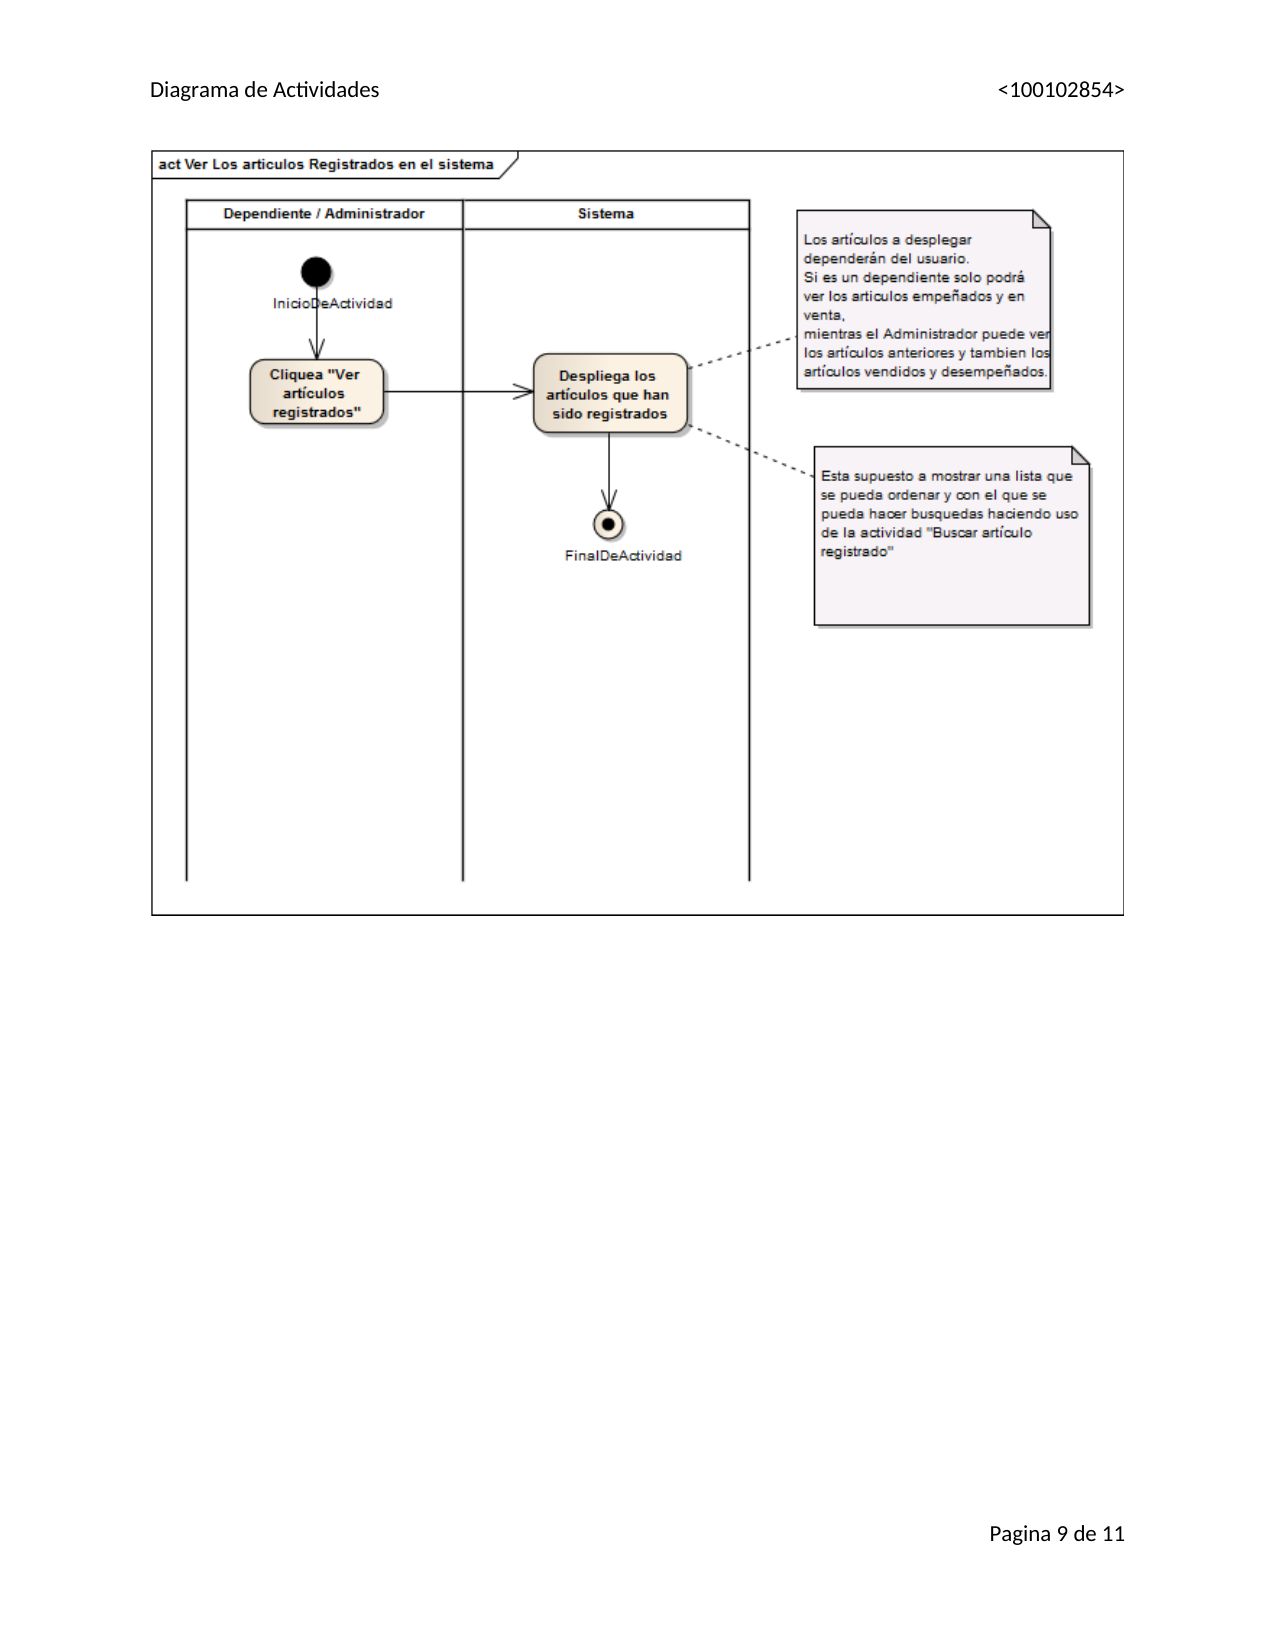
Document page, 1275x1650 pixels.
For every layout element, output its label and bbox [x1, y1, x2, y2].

picture [150, 150, 1124, 916]
